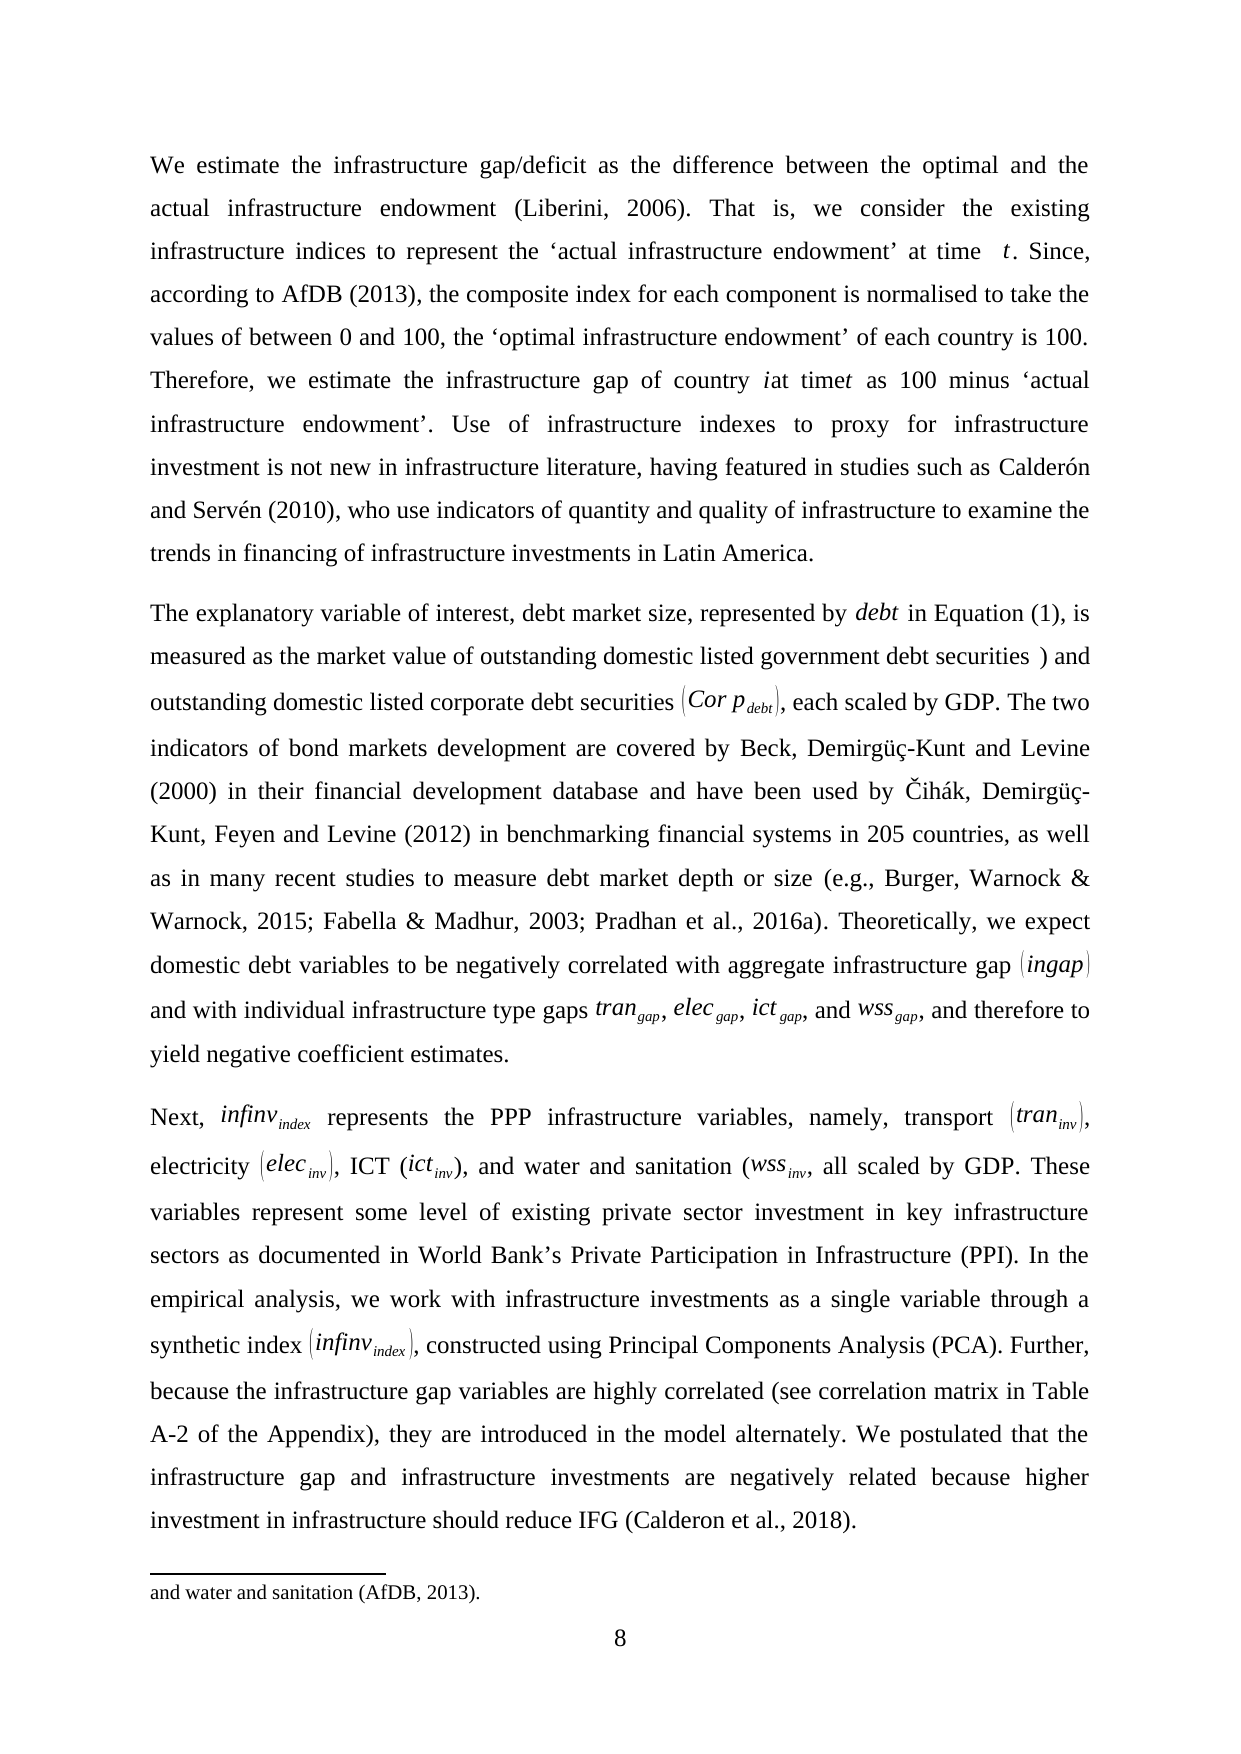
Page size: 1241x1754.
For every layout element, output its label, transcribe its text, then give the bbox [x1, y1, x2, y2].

text The explanatory variable of interest, debt market size, represented by in Equation (1), is measured as the market value of outstanding domestic listed government debt securities ) and outstanding domestic listed corporate debt securities , each scaled by GDP. The two indicators of bond markets development are covered by Beck, Demirgüç-Kunt and Levine (2000) in their financial development database and have been used by Čihák, Demirgüç-Kunt, Feyen and Levine (2012) in benchmarking financial systems in 205 countries, as well as in many recent studies to measure debt market depth or size (e.g., Burger, Warnock & Warnock, 2015; Fabella & Madhur, 2003; Pradhan et al., 2016a). Theoretically, we expect domestic debt variables to be negatively correlated with aggregate infrastructure gap and with individual infrastructure type gaps , , , and , and therefore to yield negative coefficient estimates. [150, 598, 1090, 1068]
text We estimate the infrastructure gap/deficit as the difference between the optimal and the actual infrastructure endowment (Liberini, 2006). That is, we consider the existing infrastructure indices to represent the ‘actual infrastructure endowment’ at time . Since, according to AfDB (2013), the composite index for each component is normalised to take the values of between 0 and 100, the ‘optimal infrastructure endowment’ of each country is 100. Therefore, we estimate the infrastructure gap of country at time as 100 minus ‘actual infrastructure endowment’. Use of infrastructure indexes to proxy for infrastructure investment is not new in infrastructure literature, having featured in studies such as Calderón and Servén (2010), who use indicators of quantity and quality of infrastructure to examine the trends in financing of infrastructure investments in Latin America. [150, 150, 1090, 567]
text Next, represents the PPP infrastructure variables, namely, transport , electricity , ICT (), and water and sanitation (, all scaled by GDP. These variables represent some level of existing private sector investment in key infrastructure sectors as documented in World Bank’s Private Participation in Infrastructure (PPI). In the empirical analysis, we work with infrastructure investments as a single variable through a synthetic index , constructed using Principal Components Analysis (PCA). Further, because the infrastructure gap variables are highly correlated (see correlation matrix in Table A-2 of the Appendix), they are introduced in the model alternately. We postulated that the infrastructure gap and infrastructure investments are negatively related because higher investment in infrastructure should reduce IFG (Calderon et al., 2018). [150, 1099, 1090, 1534]
